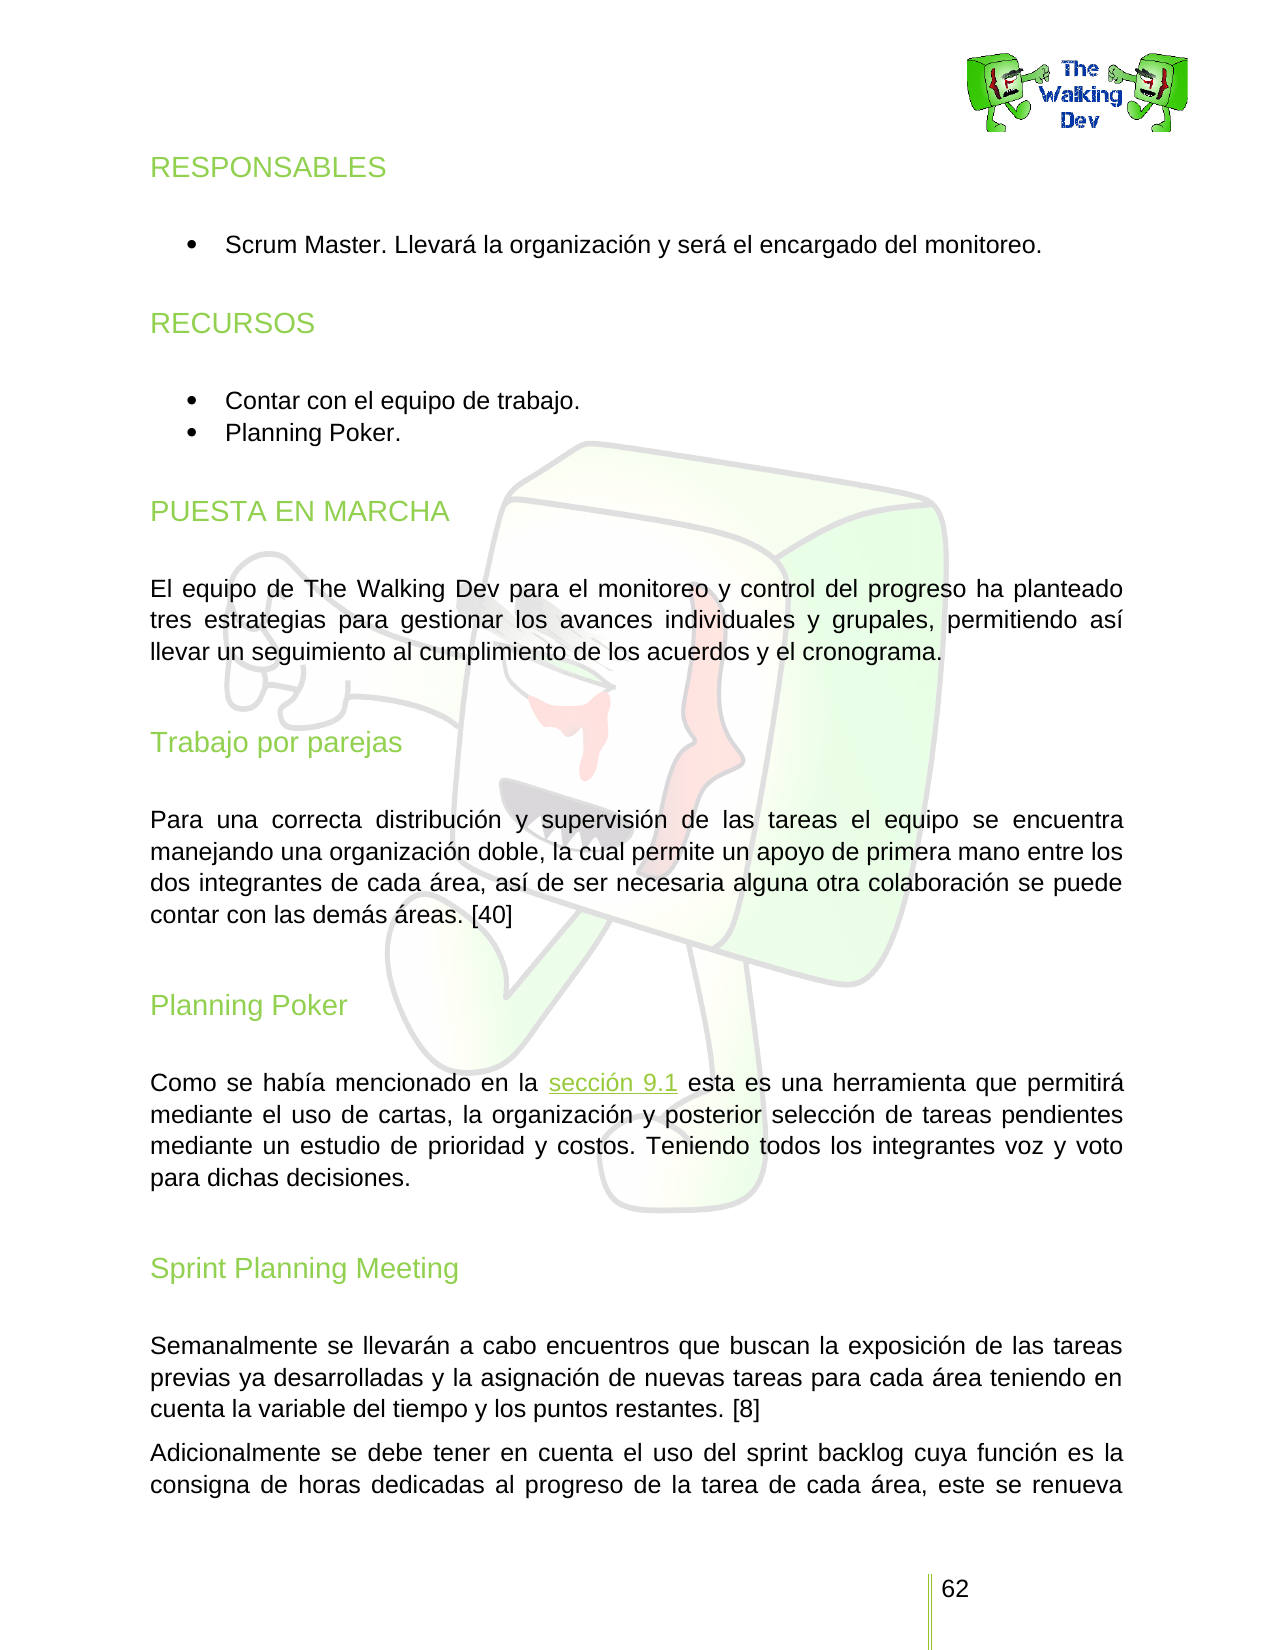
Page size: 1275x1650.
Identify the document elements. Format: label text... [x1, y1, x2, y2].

list Planning Poker. [187, 418, 1125, 447]
picture [965, 43, 1188, 132]
subtitle Trabajo por parejas [150, 725, 1125, 758]
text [150, 1438, 1125, 1499]
subtitle RESPONSABLES [150, 150, 1125, 183]
list Scrum Master. Llevará la organización y será el encargado del monitoreo. [187, 230, 1125, 259]
text Para una correcta distribución y supervisión de las tareas el equipo se encuentra manejando una organización doble, la cual permite un apoyo de primera mano entre los dos integrantes de cada área, así de ser necesaria alguna otra colaboración se puede contar con las demás áreas. [150, 805, 1125, 929]
subtitle RECURSOS [150, 306, 1125, 339]
subtitle PUESTA EN MARCHA [150, 493, 1125, 527]
text Semanalmente se llevarán a cabo encuentros que buscan la exposición de las tareas previas ya desarrolladas y la asignación de nuevas tareas para cada área teniendo en cuenta la variable del tiempo y los puntos restantes. [150, 1331, 1125, 1423]
list Contar con el equipo de trabajo. [187, 386, 1125, 415]
subtitle Planning Poker [150, 988, 1125, 1022]
text El equipo de The Walking Dev para el monitoreo y control del progreso ha planteado tres estrategias para gestionar los avances individuales y grupales, permitiendo así llevar un seguimiento al cumplimiento de los acuerdos y el cronograma. [150, 574, 1125, 666]
text Como se había mencionado en la sección 9.1 esta es una herramienta que permitirá mediante el uso de cartas, la organización y posterior selección de tareas pendientes mediante un estudio de prioridad y costos. Teniendo todos los integrantes voz y voto para dichas decisiones. [150, 1068, 1125, 1192]
subtitle Sprint Planning Meeting [150, 1251, 1125, 1284]
